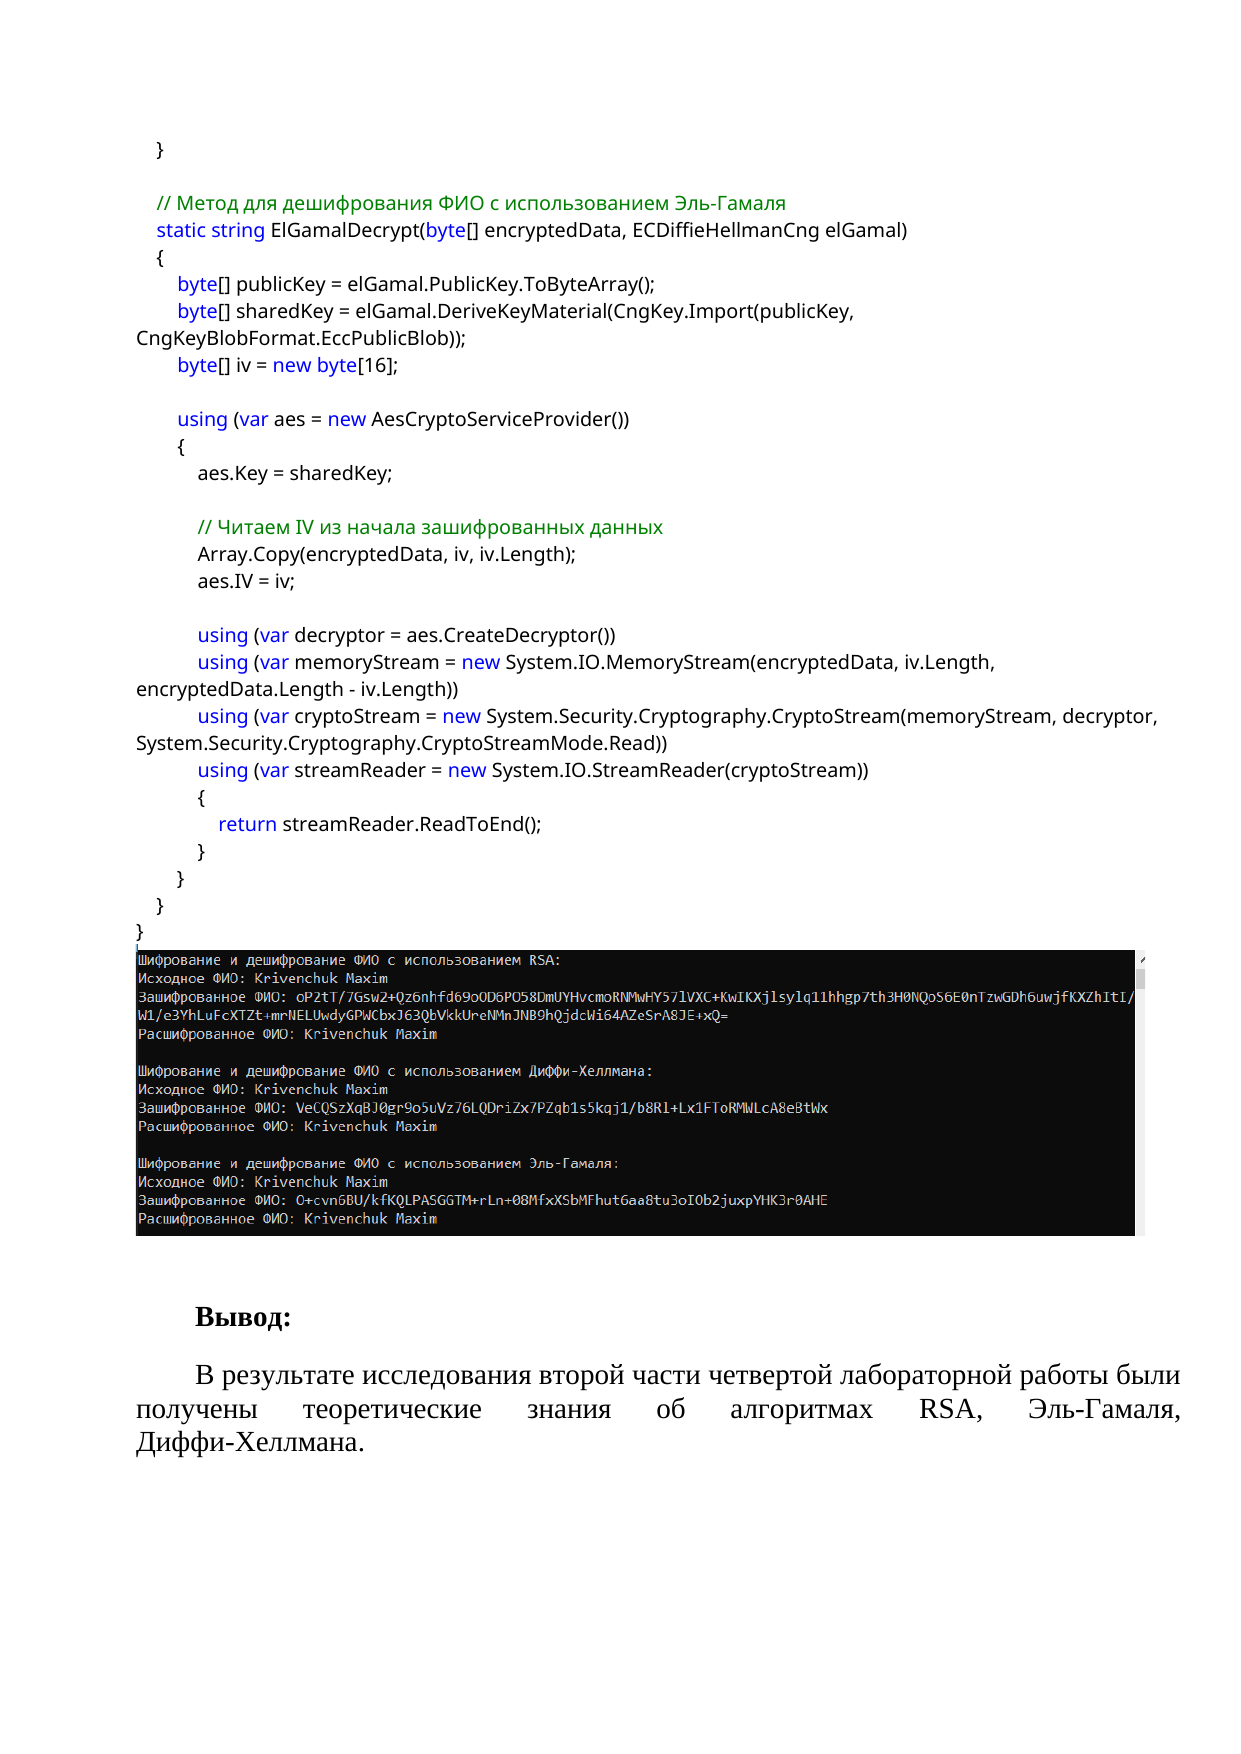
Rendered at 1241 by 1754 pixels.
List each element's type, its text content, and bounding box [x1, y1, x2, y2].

text } [136, 837, 1181, 864]
text byte[] iv = new byte[16]; [136, 351, 1181, 378]
text } [136, 918, 1181, 945]
text // Метод для дешифрования ФИО с использованием Эль-Гамаля [136, 189, 1181, 216]
text byte[] sharedKey = elGamal.DeriveKeyMaterial(CngKey.Import(publicKey, CngKeyBlobFormat.EccPublicBlob)); [136, 297, 1181, 351]
text Вывод: [136, 1299, 1181, 1332]
text { [136, 432, 1181, 459]
text return streamReader.ReadToEnd(); [136, 810, 1181, 837]
text using (var streamReader = new System.IO.StreamReader(cryptoStream)) [136, 756, 1181, 783]
text byte[] publicKey = elGamal.PublicKey.ToByteArray(); [136, 270, 1181, 297]
text } [136, 135, 1181, 162]
picture [135, 944, 1146, 1236]
text { [136, 243, 1181, 270]
text } [136, 864, 1181, 891]
text В результате исследования второй части четвертой лабораторной работы были получены теоретические знания об алгоритмах RSA, Эль-Гамаля, Диффи-Хеллмана. [136, 1357, 1181, 1458]
text aes.Key = sharedKey; [136, 459, 1181, 486]
text Array.Copy(encryptedData, iv, iv.Length); [136, 540, 1181, 567]
text aes.IV = iv; [136, 567, 1181, 594]
text } [136, 891, 1181, 918]
text using (var aes = new AesCryptoServiceProvider()) [136, 405, 1181, 432]
text using (var decryptor = aes.CreateDecryptor()) [136, 621, 1181, 648]
text static string ElGamalDecrypt(byte[] encryptedData, ECDiffieHellmanCng elGamal) [136, 216, 1181, 243]
text { [136, 783, 1181, 810]
text using (var memoryStream = new System.IO.MemoryStream(encryptedData, iv.Length, encryptedData.Length - iv.Length)) [136, 648, 1181, 702]
text // Читаем IV из начала зашифрованных данных [136, 513, 1181, 540]
text using (var cryptoStream = new System.Security.Cryptography.CryptoStream(memoryStream, decryptor, System.Security.Cryptography.CryptoStreamMode.Read)) [136, 702, 1181, 756]
